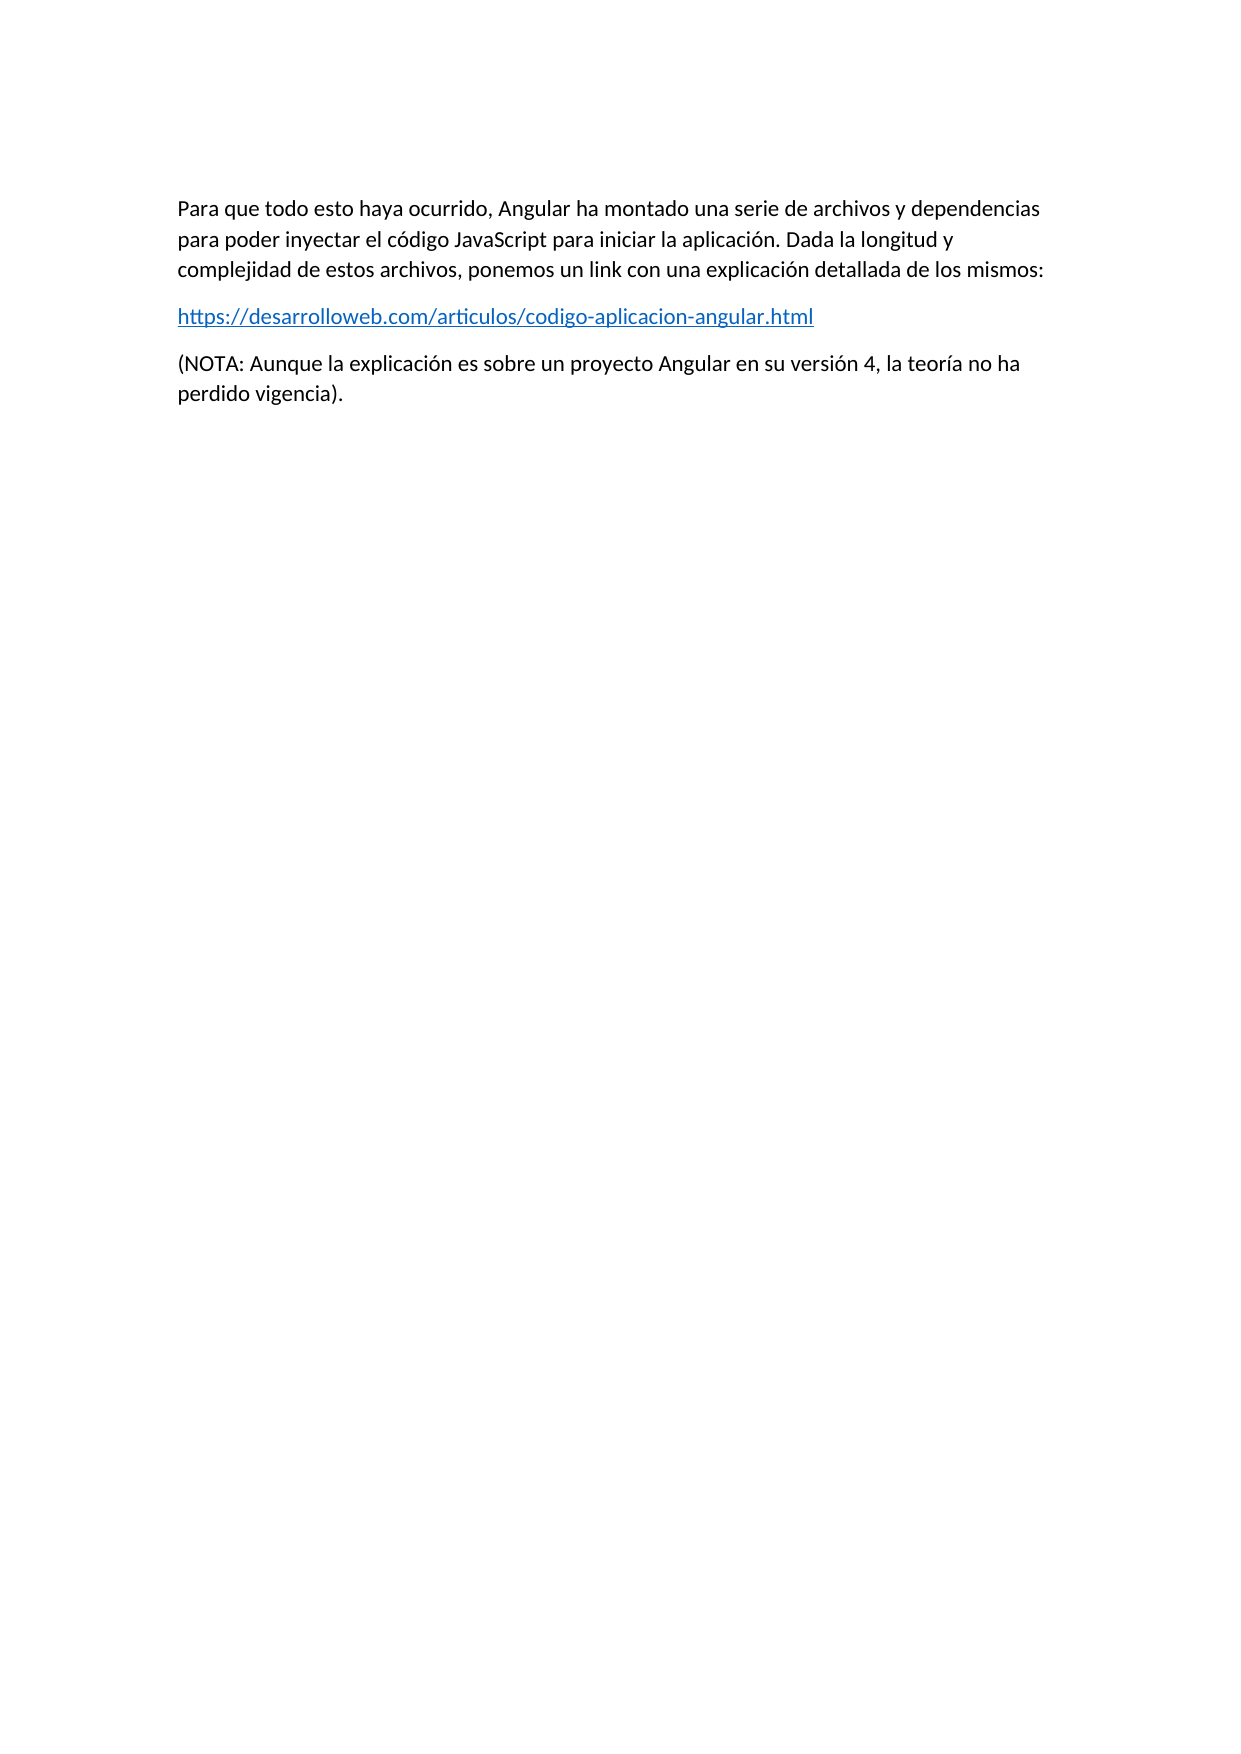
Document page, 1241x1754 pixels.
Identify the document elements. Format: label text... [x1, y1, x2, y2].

text Para que todo esto haya ocurrido, Angular ha montado una serie de archivos y dependencias para poder inyectar el código JavaScript para iniciar la aplicación. Dada la longitud y complejidad de estos archivos, ponemos un link con una explicación detallada de los mismos: [177, 194, 1063, 283]
text https://desarrolloweb.com/articulos/codigo-aplicacion-angular.html [177, 302, 1063, 330]
text (NOTA: Aunque la explicación es sobre un proyecto Angular en su versión 4, la teoría no ha perdido vigencia). [177, 349, 1063, 407]
